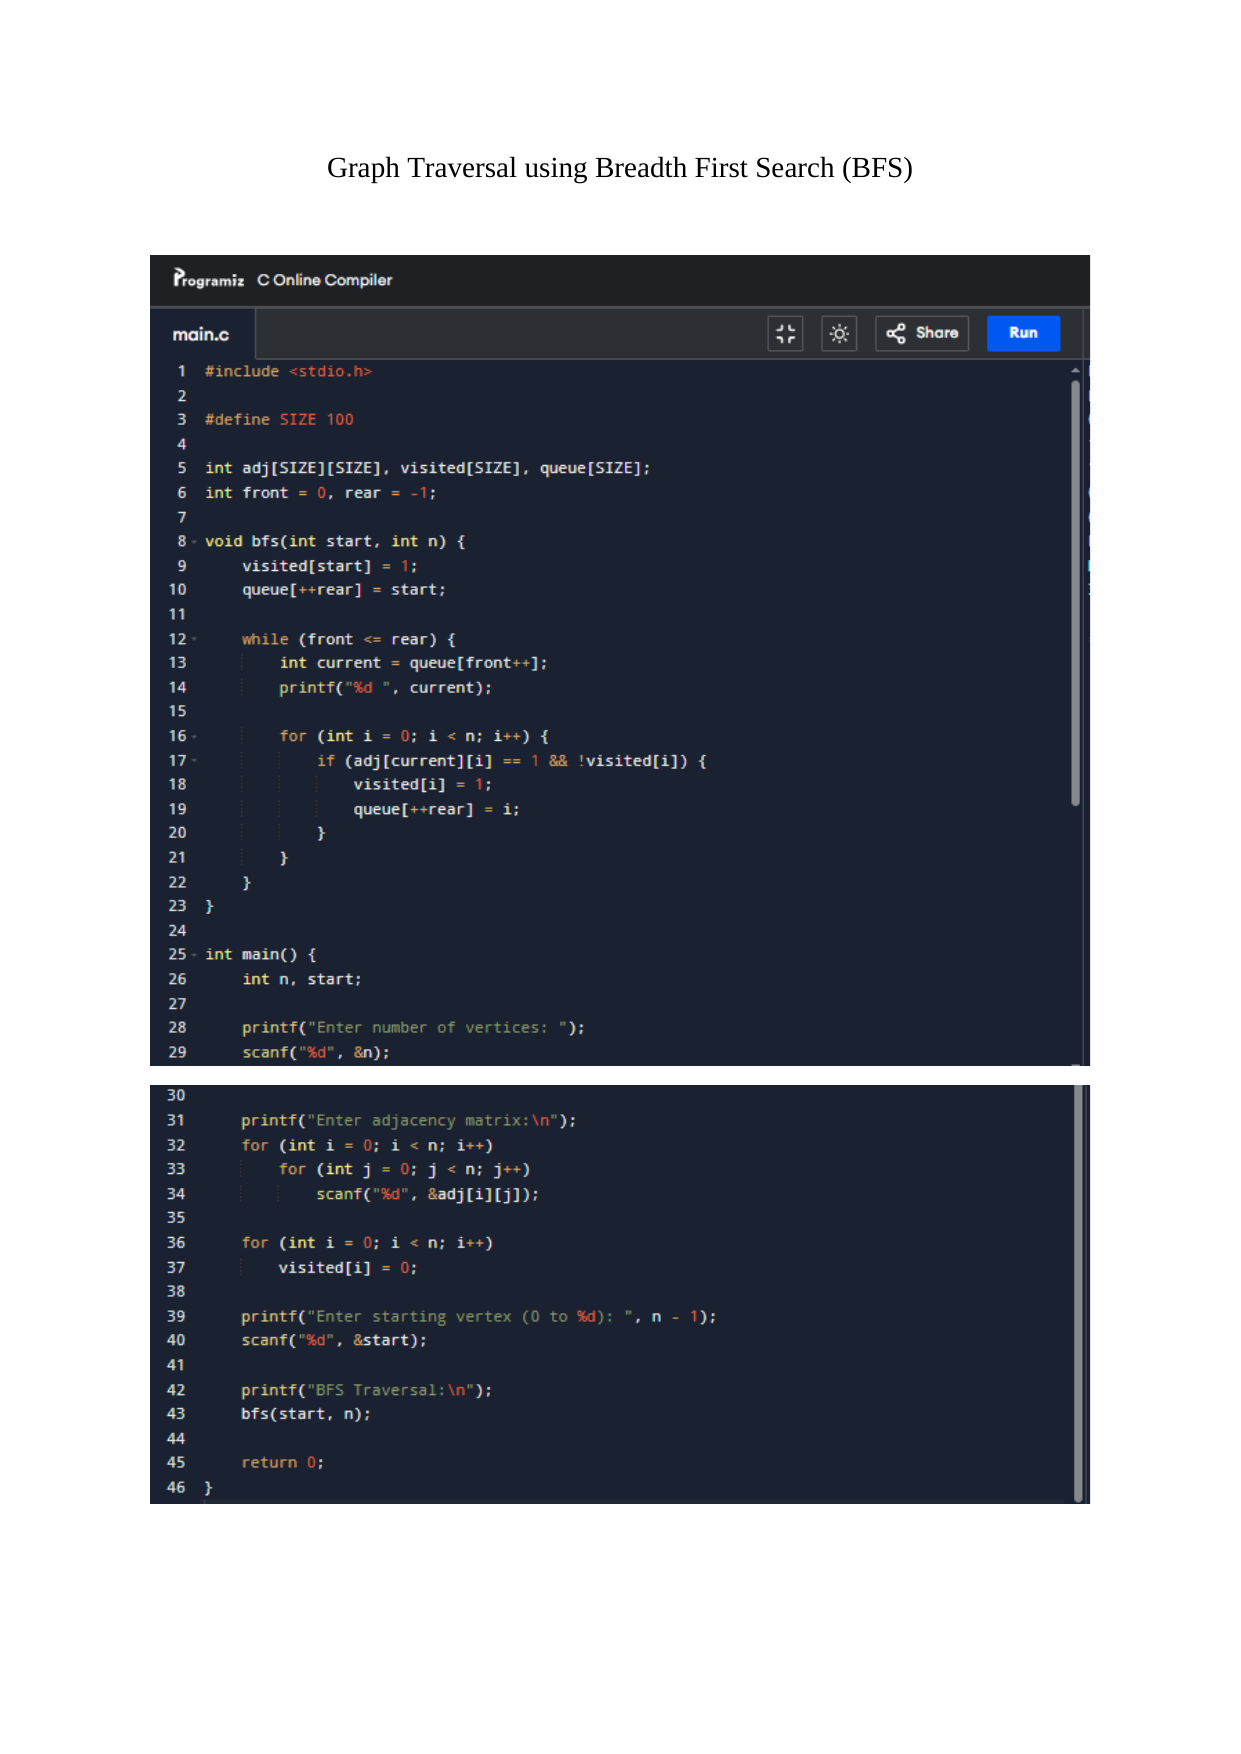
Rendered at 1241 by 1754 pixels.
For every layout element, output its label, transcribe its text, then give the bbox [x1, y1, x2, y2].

picture [150, 255, 1091, 1066]
picture [150, 1085, 1091, 1504]
text Graph Traversal using Breadth First Search (BFS) [150, 150, 1090, 183]
